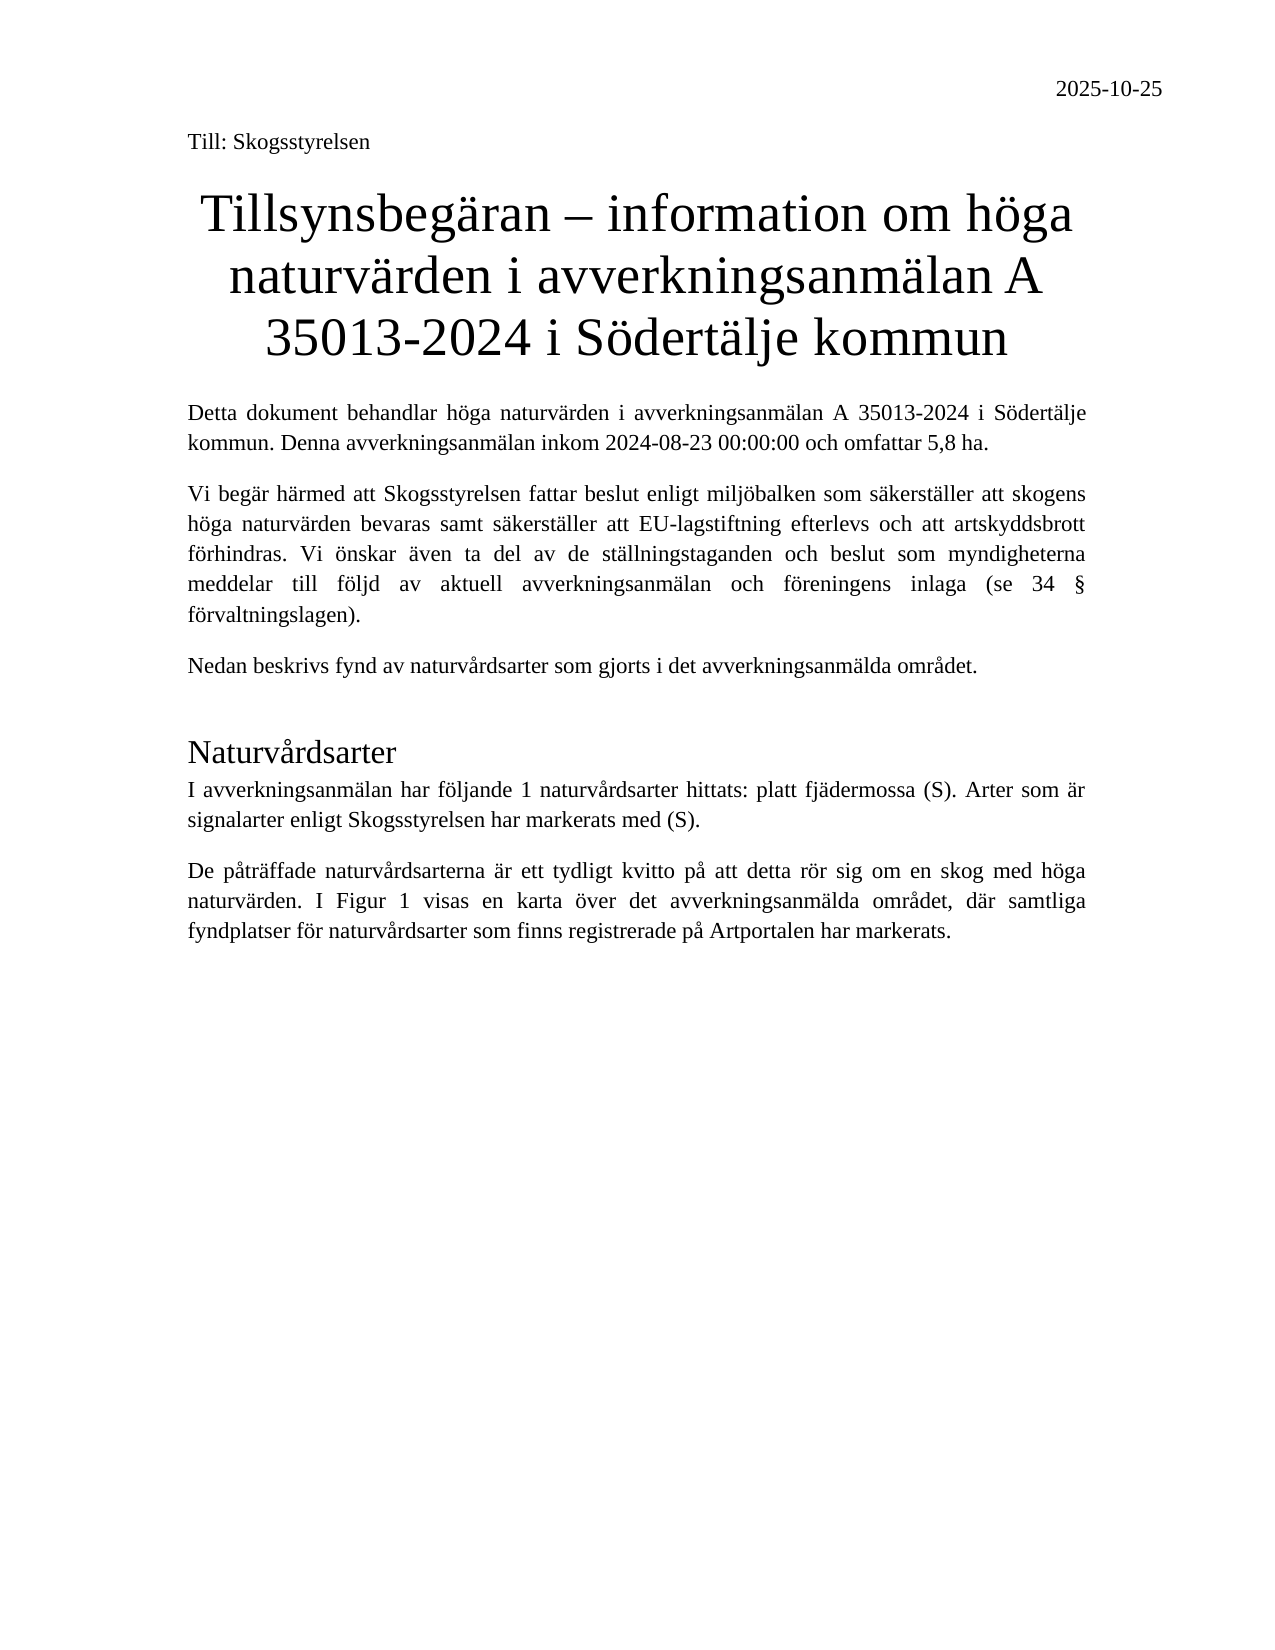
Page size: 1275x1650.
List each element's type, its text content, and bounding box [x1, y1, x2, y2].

text Vi begär härmed att Skogsstyrelsen fattar beslut enligt miljöbalken som säkerställer att skogens höga naturvärden bevaras samt säkerställer att EU-lagstiftning efterlevs och att artskyddsbrott förhindras. Vi önskar även ta del av de ställningstaganden och beslut som myndigheterna meddelar till följd av aktuell avverkningsanmälan och föreningens inlaga (se 34 § förvaltningslagen). [187, 480, 1087, 627]
text Detta dokument behandlar höga naturvärden i avverkningsanmälan A 35013-2024 i Södertälje kommun. Denna avverkningsanmälan inkom 2024-08-23 00:00:00 och omfattar 5,8 ha. [187, 398, 1087, 455]
text De påträffade naturvårdsarterna är ett tydligt kvitto på att detta rör sig om en skog med höga naturvärden. I Figur 1 visas en karta över det avverkningsanmälda området, där samtliga fyndplatser för naturvårdsarter som finns registrerade på Artportalen har markerats. [187, 857, 1087, 944]
text I avverkningsanmälan har följande 1 naturvårdsarter hittats: platt fjädermossa (S). Arter som är signalarter enligt Skogsstyrelsen har markerats med (S). [187, 776, 1087, 832]
title Tillsynsbegäran – information om höga naturvärden i avverkningsanmälan A 35013-2024 i Södertälje kommun [187, 180, 1087, 367]
text Nedan beskrivs fynd av naturvårdsarter som gjorts i det avverkningsanmälda området. [187, 652, 1087, 678]
subtitle Naturvårdsarter [187, 732, 1087, 770]
